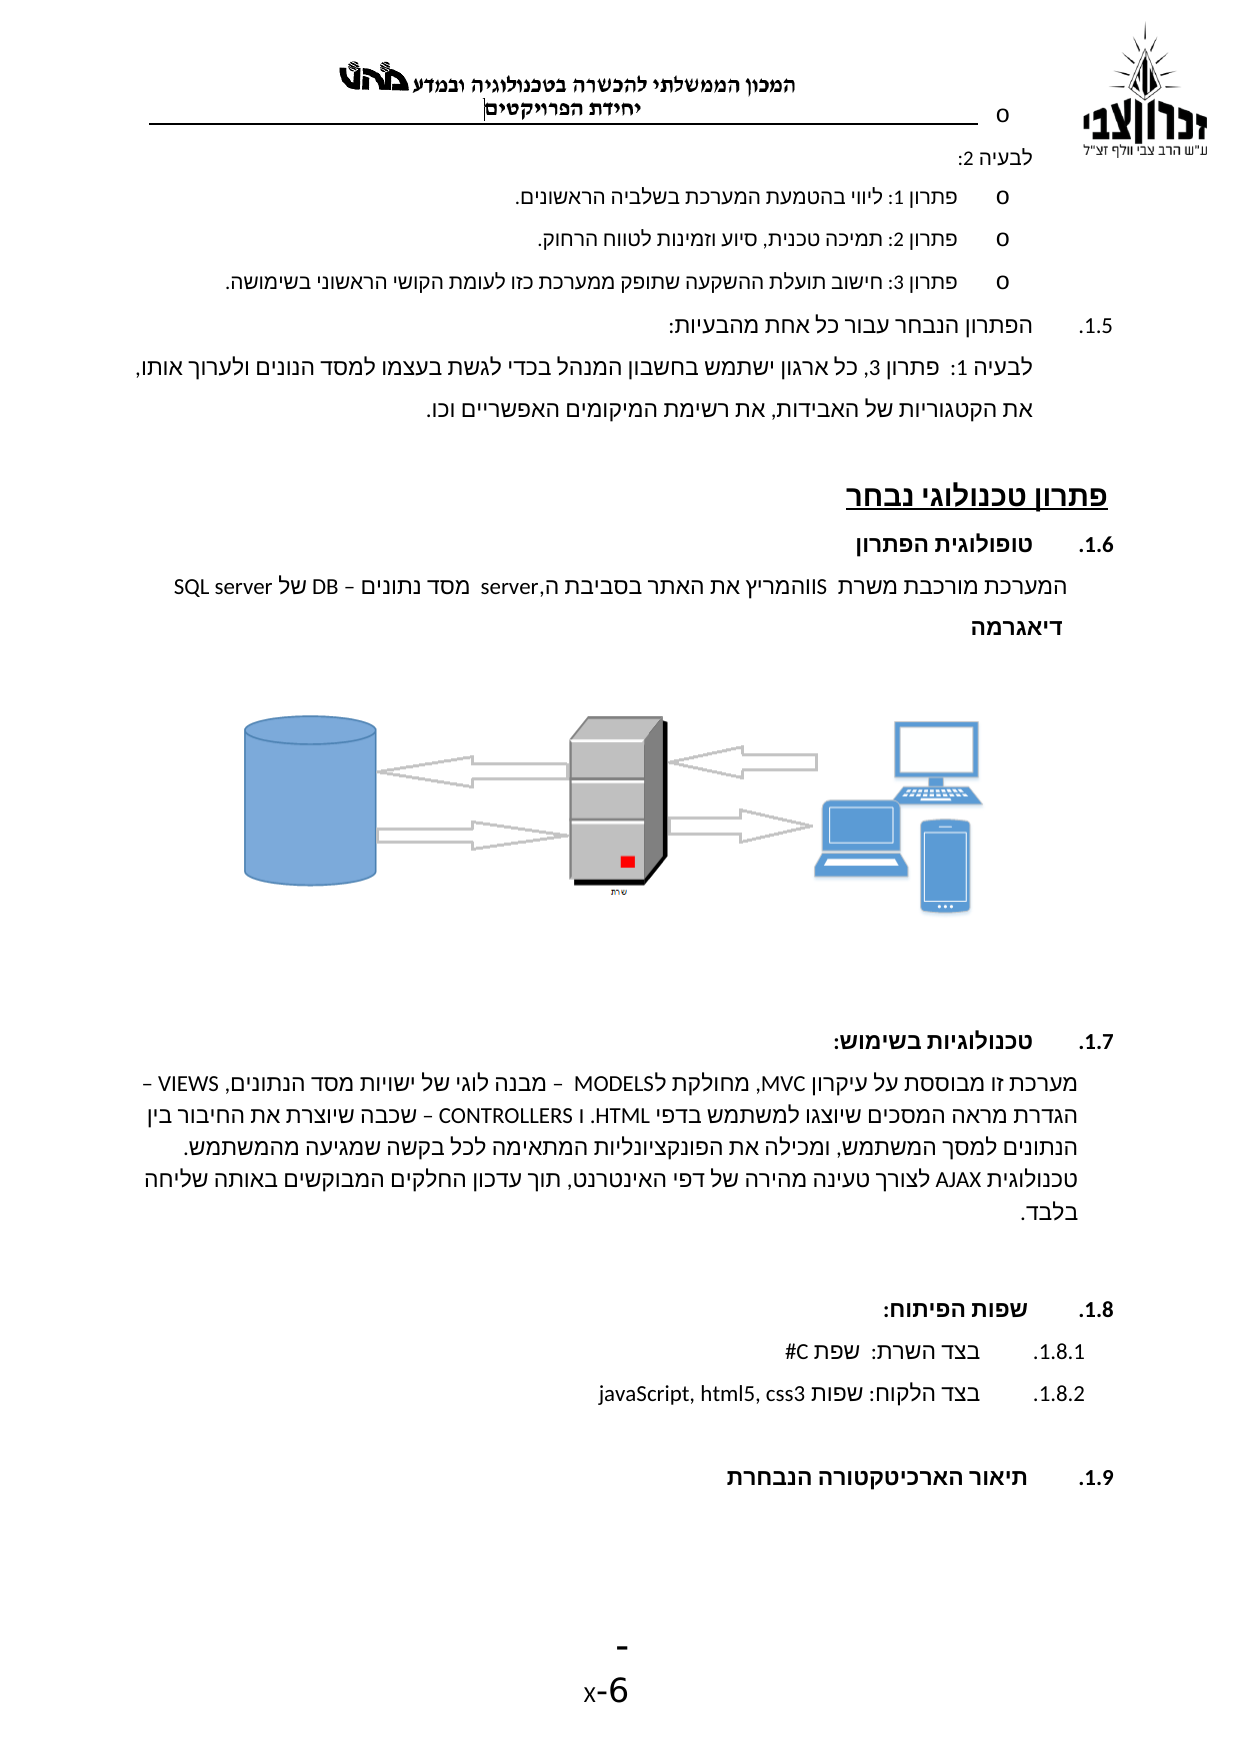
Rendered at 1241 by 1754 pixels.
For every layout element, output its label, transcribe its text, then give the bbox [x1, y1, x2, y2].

list בצד השרת: שפת C# [132, 1337, 1033, 1366]
list פתרון 2: תמיכה טכנית, סיוע וזמינות לטווח הרחוק. [132, 226, 995, 254]
text דיאגרמה [132, 614, 1062, 641]
list בצד הלקוח: שפות javaScript, html5, css3 [132, 1379, 1033, 1407]
list תיאור הארכיטקטורה הנבחרת [132, 1463, 1078, 1491]
text לבעיה 2: [132, 145, 1033, 171]
text המערכת מורכבת משרת IISהמריץ את האתר בסביבת ה,server מסד נתונים – DB של SQL server [132, 572, 1078, 600]
list פתרון 1: ליווי בהטמעת המערכת בשלביה הראשונים. [132, 183, 995, 212]
text מערכת זו מבוססת על עיקרון MVC, מחולקת לMODELS – מבנה לוגי של ישויות מסד הנתונים, VIEWS – הגדרת מראה המסכים שיוצגו למשתמש בדפי HTML. ו CONTROLLERS – שכבה שיוצרת את החיבור בין הנתונים למסך המשתמש, ומכילה את הפונקציונליות המתאימה לכל בקשה שמגיעה מהמשתמש. טכנולוגית AJAX לצורך טעינה מהירה של דפי האינטרנט, תוך עדכון החלקים המבוקשים באותה שליחה בלבד. [132, 1069, 1078, 1226]
picture [132, 46, 998, 145]
list טכנולוגיות בשימוש: [132, 1027, 1078, 1055]
picture [1083, 21, 1207, 158]
list טופולוגית הפתרון [132, 530, 1078, 558]
list שפות הפיתוח: [132, 1296, 1078, 1323]
text פתרון טכנולוגי נבחר [132, 479, 1108, 512]
list הפתרון הנבחר עבור כל אחת מהבעיות: [132, 311, 1078, 339]
picture [199, 659, 1063, 967]
list פתרון 3: חישוב תועלת ההשקעה שתופק ממערכת כזו לעומת הקושי הראשוני בשימושה. [132, 268, 995, 297]
text לבעיה 1: פתרון 3, כל ארגון ישתמש בחשבון המנהל בכדי לגשת בעצמו למסד הנונים ולערוך אותו, את הקטגוריות של האבידות, את רשימת המיקומים האפשריים וכו. [132, 353, 1033, 423]
